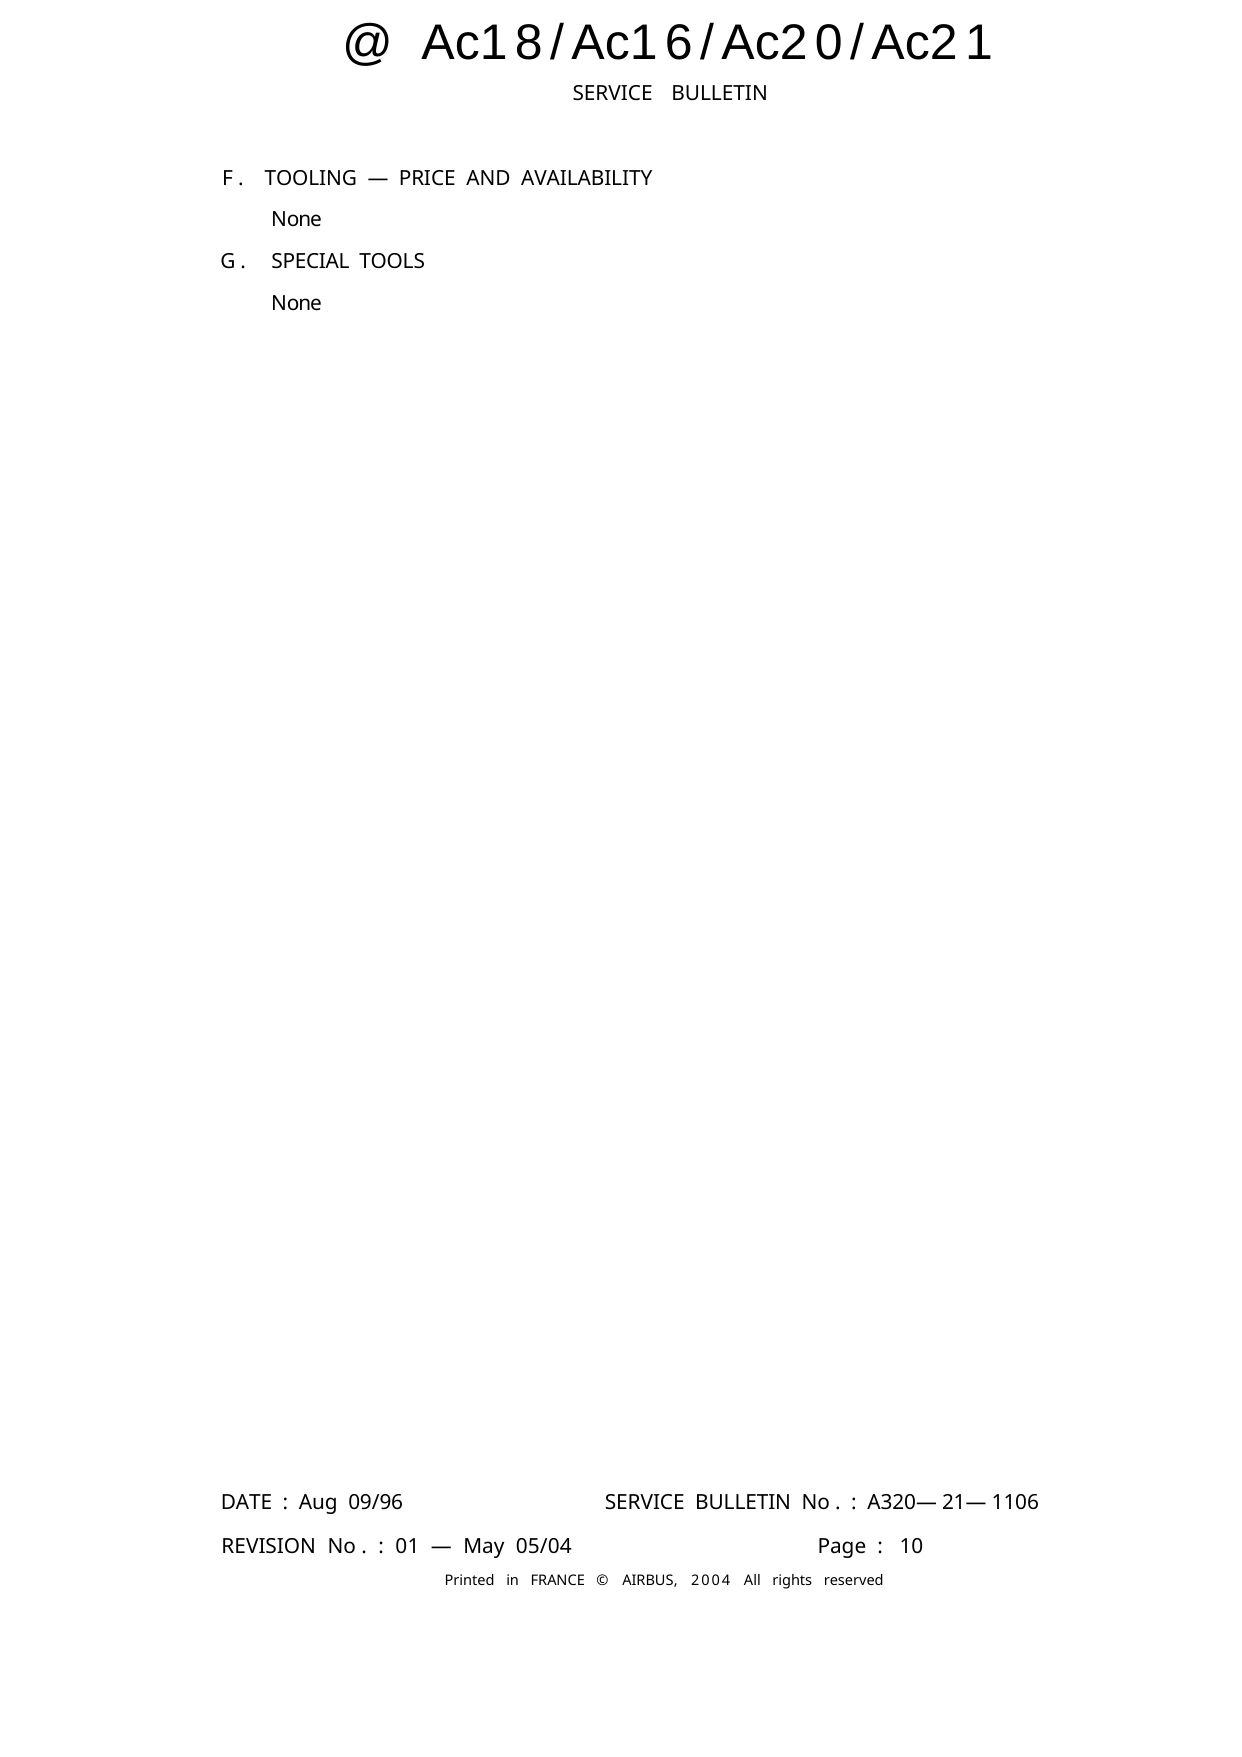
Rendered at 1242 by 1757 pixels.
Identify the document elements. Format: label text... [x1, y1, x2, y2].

text None [271, 211, 1096, 231]
text SERVICE BULLETIN [572, 85, 1096, 105]
text REVISION No . : 01 — May 05/04 Page : 10 [221, 1535, 1096, 1558]
text @ Ac18/Ac16/Ac20/Ac21 [342, 26, 1096, 68]
text None [271, 294, 1096, 314]
text F . TOOLING — PRICE AND AVAILABILITY [222, 169, 1096, 189]
text DATE : Aug 09/96 SERVICE BULLETIN No . : A320— 21— 1106 [221, 1491, 1096, 1514]
text Printed in FRANCE © AIRBUS, 2004 All rights reserved [444, 1573, 1096, 1588]
text G . SPECIAL TOOLS [220, 252, 1096, 272]
